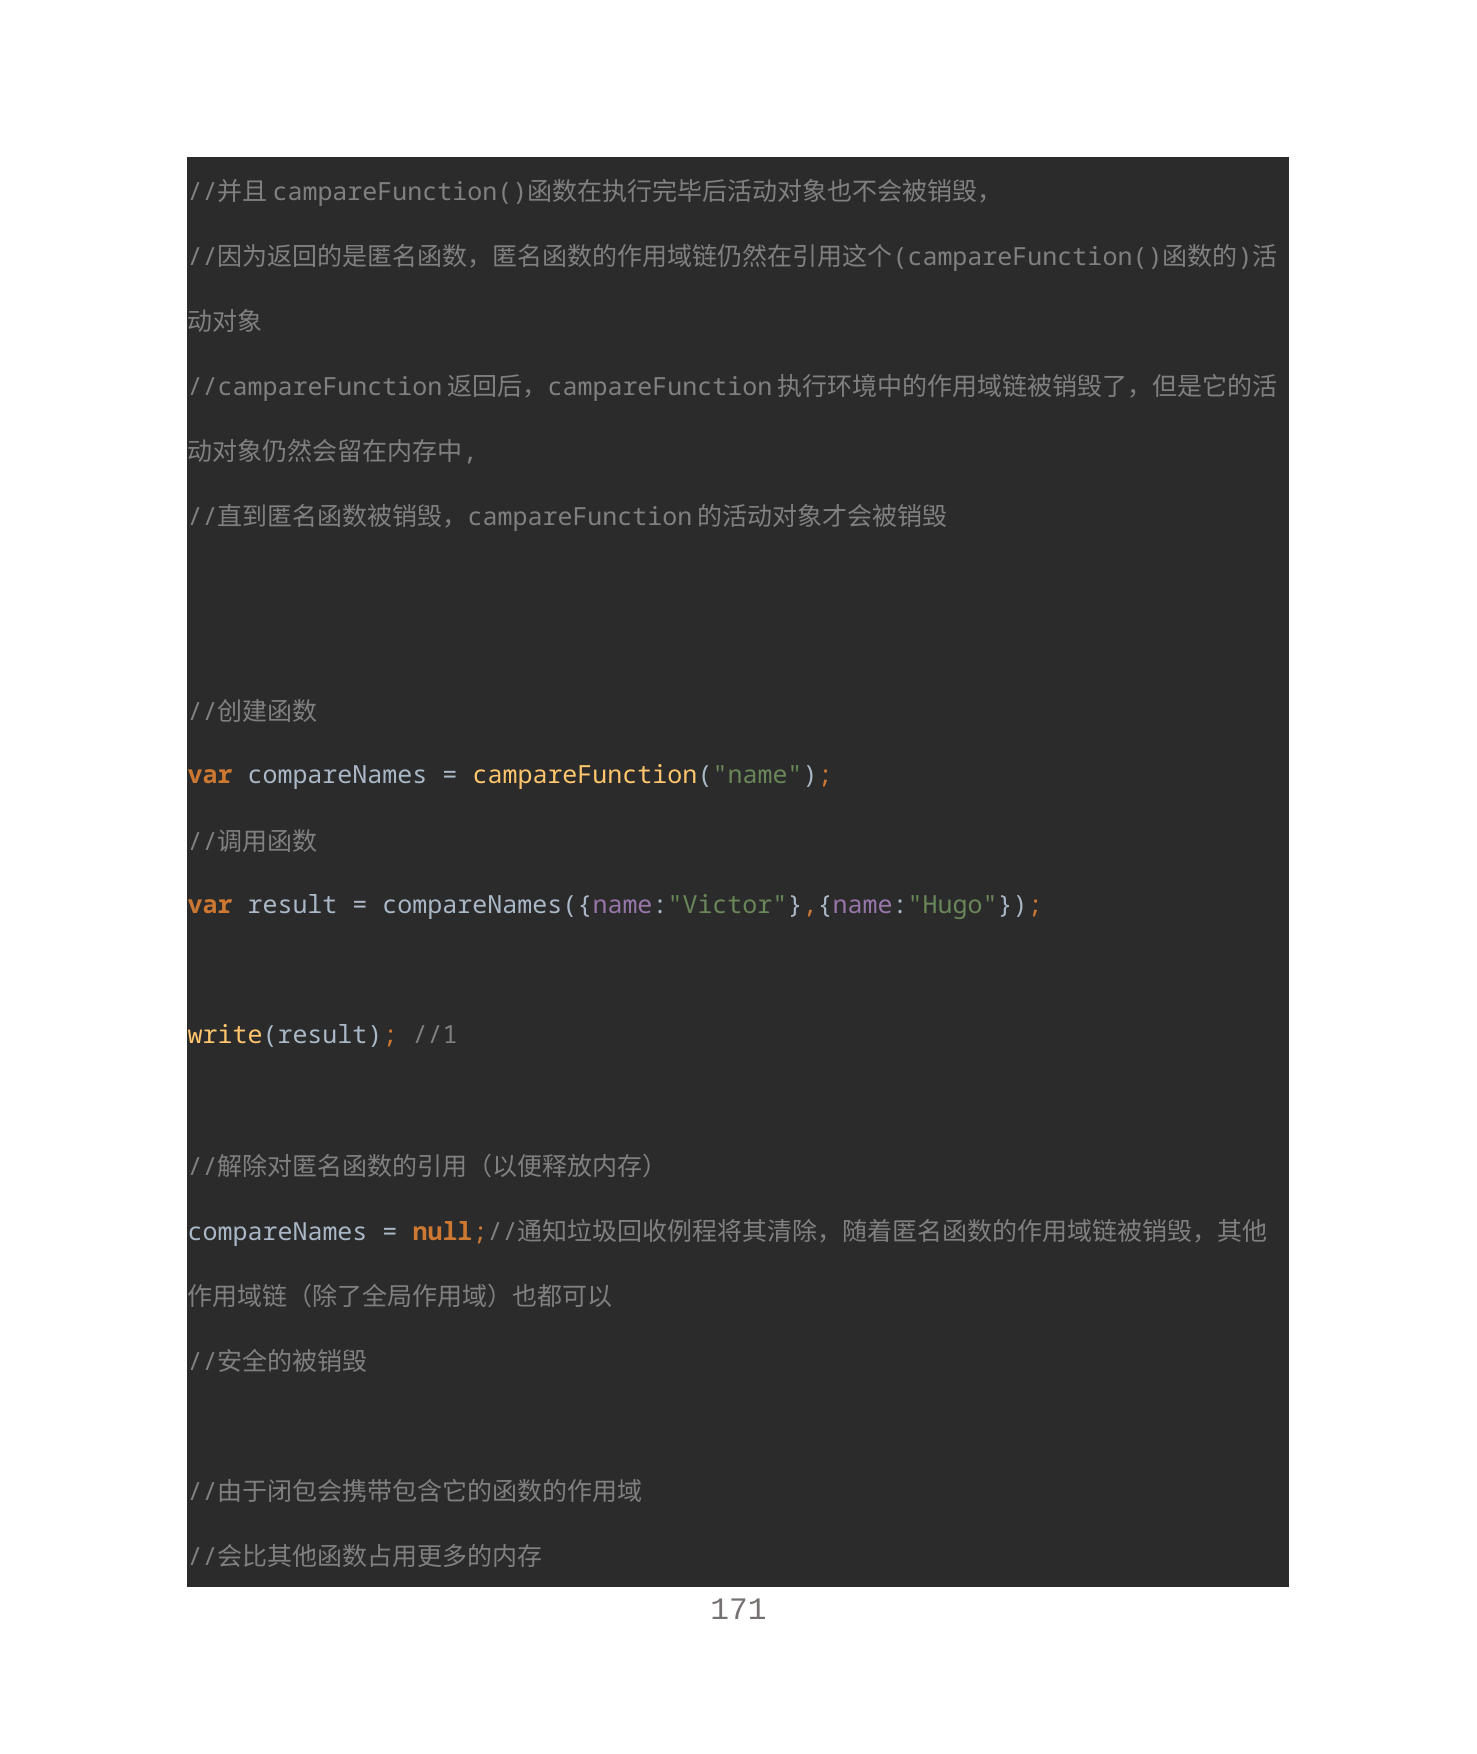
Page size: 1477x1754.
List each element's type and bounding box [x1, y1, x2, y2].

text [187, 157, 1289, 1587]
